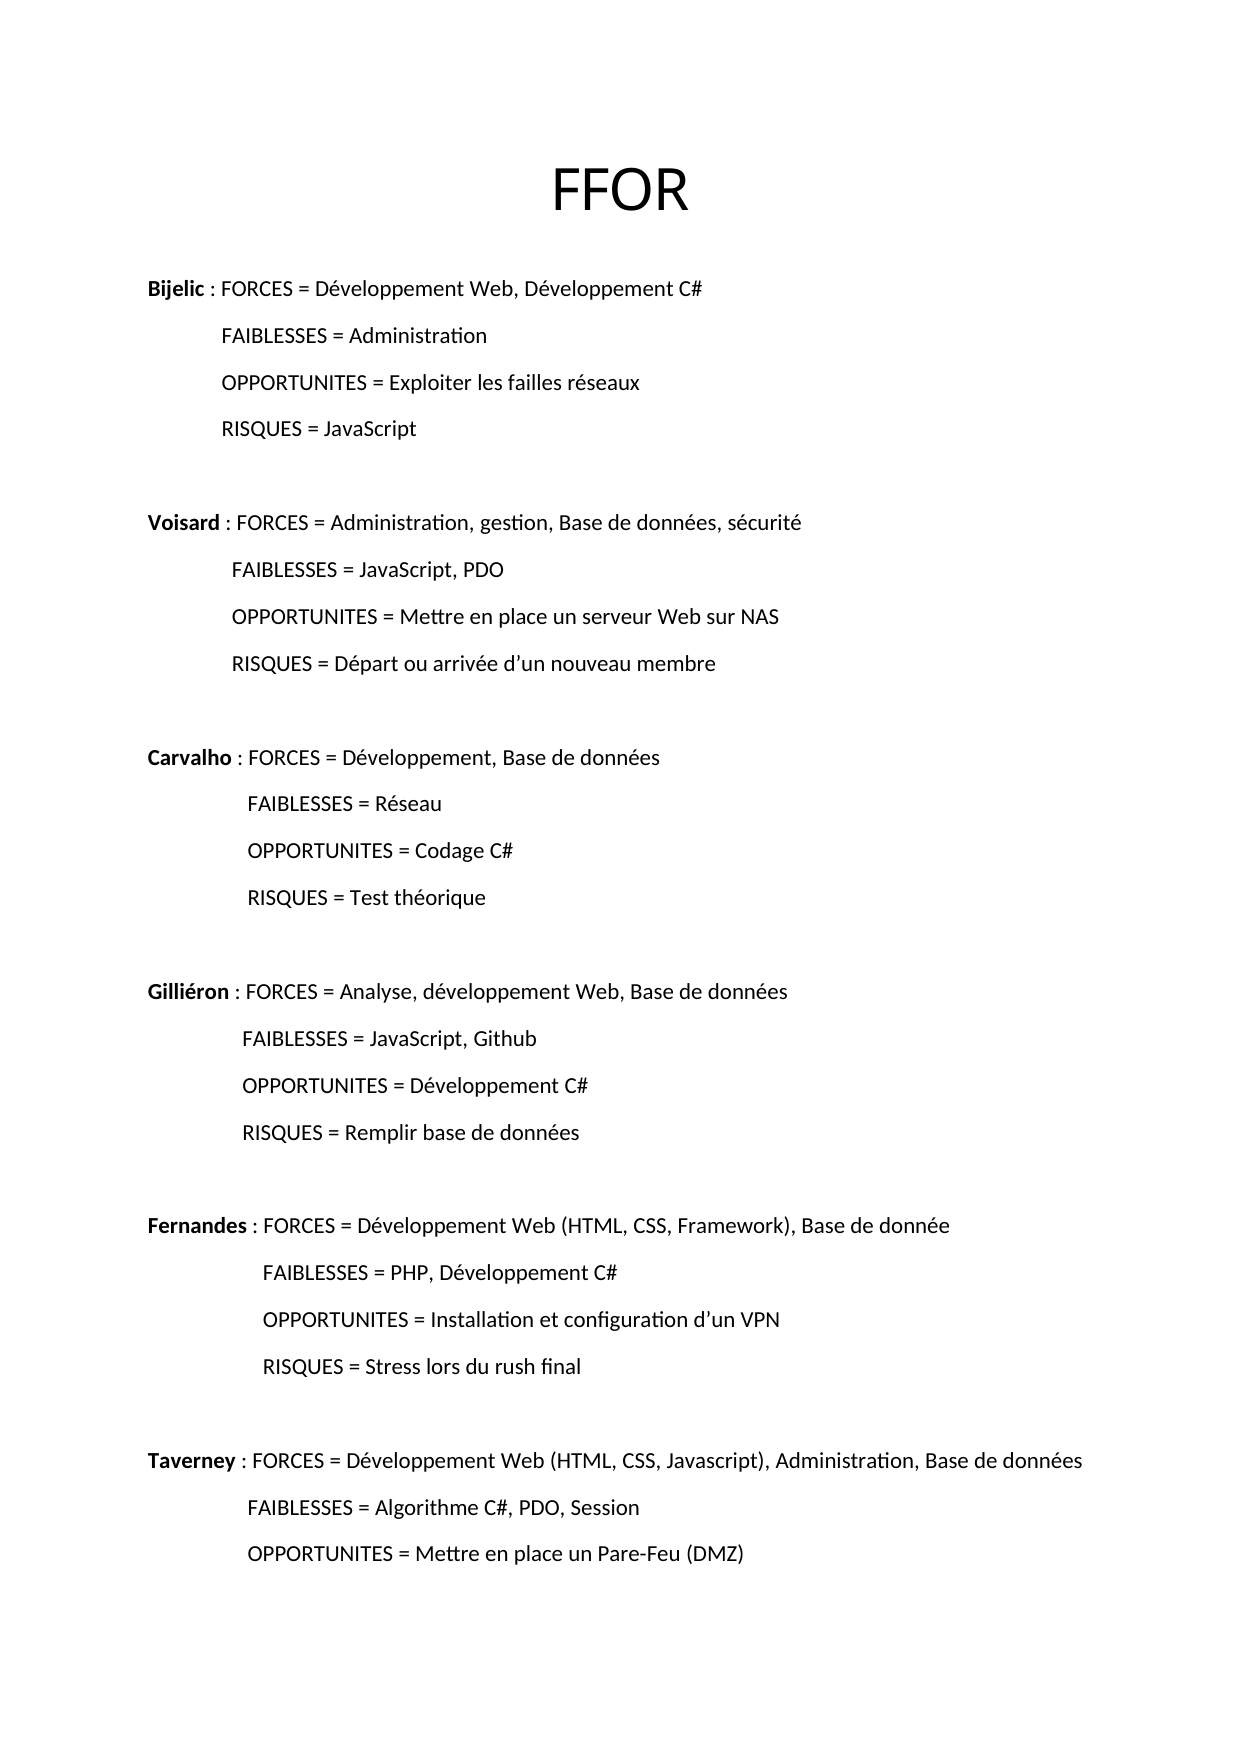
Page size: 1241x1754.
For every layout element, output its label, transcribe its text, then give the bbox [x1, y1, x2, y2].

text OPPORTUNITES = Installation et configuration d’un VPN [148, 1305, 1093, 1333]
text RISQUES = Stress lors du rush final [148, 1352, 1093, 1380]
text Voisard : FORCES = Administration, gestion, Base de données, sécurité [148, 508, 1093, 536]
text Bijelic : FORCES = Développement Web, Développement C# [148, 274, 1093, 302]
text OPPORTUNITES = Mettre en place un serveur Web sur NAS [148, 602, 1093, 630]
text Gilliéron : FORCES = Analyse, développement Web, Base de données [148, 977, 1093, 1005]
text Taverney : FORCES = Développement Web (HTML, CSS, Javascript), Administration, Base de données [148, 1446, 1093, 1474]
text FAIBLESSES = JavaScript, Github [148, 1024, 1093, 1052]
text OPPORTUNITES = Mettre en place un Pare-Feu (DMZ) [148, 1539, 1093, 1568]
text FAIBLESSES = Algorithme C#, PDO, Session [148, 1493, 1093, 1521]
text RISQUES = JavaScript [148, 414, 1093, 443]
title FFOR [148, 148, 1093, 227]
text OPPORTUNITES = Codage C# [148, 836, 1093, 864]
text FAIBLESSES = JavaScript, PDO [148, 555, 1093, 583]
text RISQUES = Remplir base de données [148, 1118, 1093, 1146]
text RISQUES = Départ ou arrivée d’un nouveau membre [148, 649, 1093, 677]
text OPPORTUNITES = Développement C# [148, 1071, 1093, 1099]
text OPPORTUNITES = Exploiter les failles réseaux [148, 368, 1093, 396]
text Fernandes : FORCES = Développement Web (HTML, CSS, Framework), Base de donnée [148, 1211, 1093, 1239]
text FAIBLESSES = Réseau [148, 789, 1093, 818]
text FAIBLESSES = Administration [148, 321, 1093, 349]
text Carvalho : FORCES = Développement, Base de données [148, 743, 1093, 771]
text RISQUES = Test théorique [148, 883, 1093, 911]
text FAIBLESSES = PHP, Développement C# [148, 1258, 1093, 1286]
